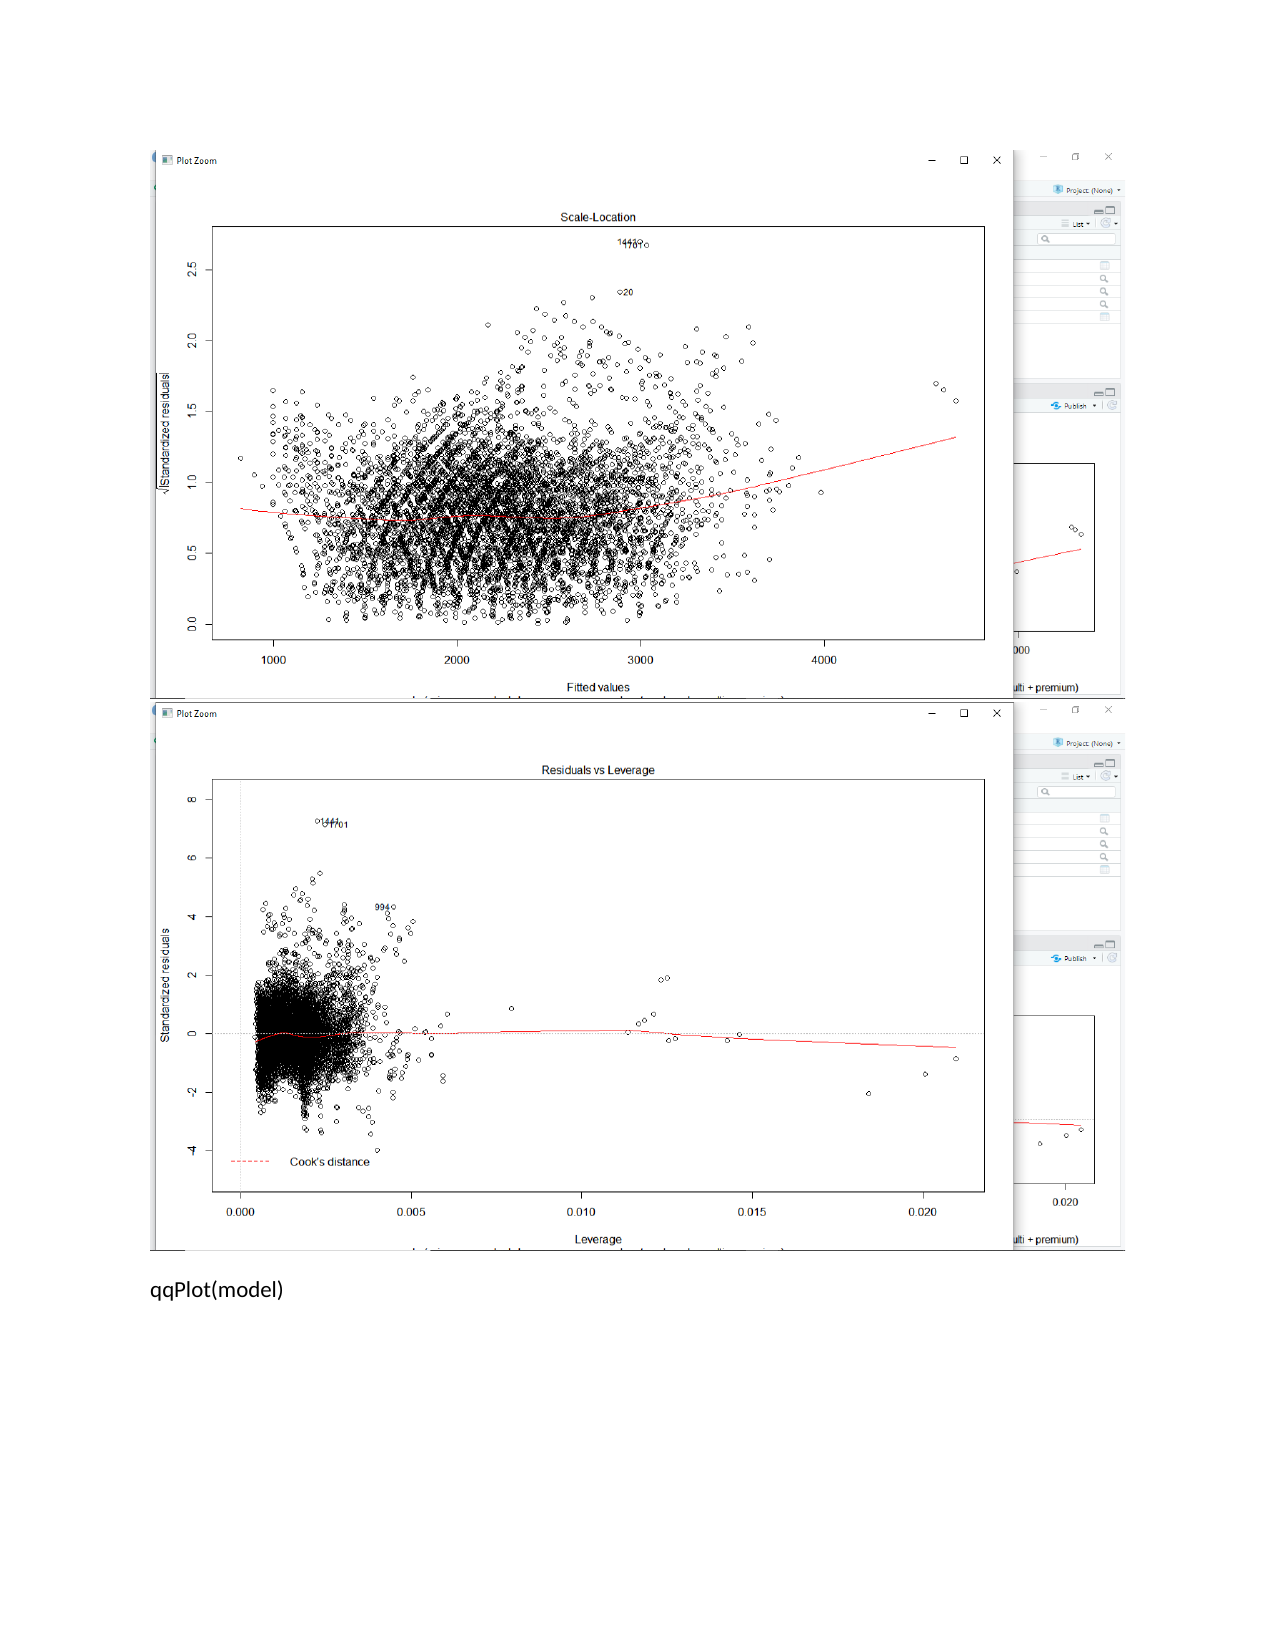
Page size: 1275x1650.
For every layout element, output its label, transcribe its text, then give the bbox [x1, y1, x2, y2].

picture [150, 702, 1125, 1251]
text qqPlot(model) [150, 1275, 1125, 1303]
picture [150, 150, 1125, 699]
